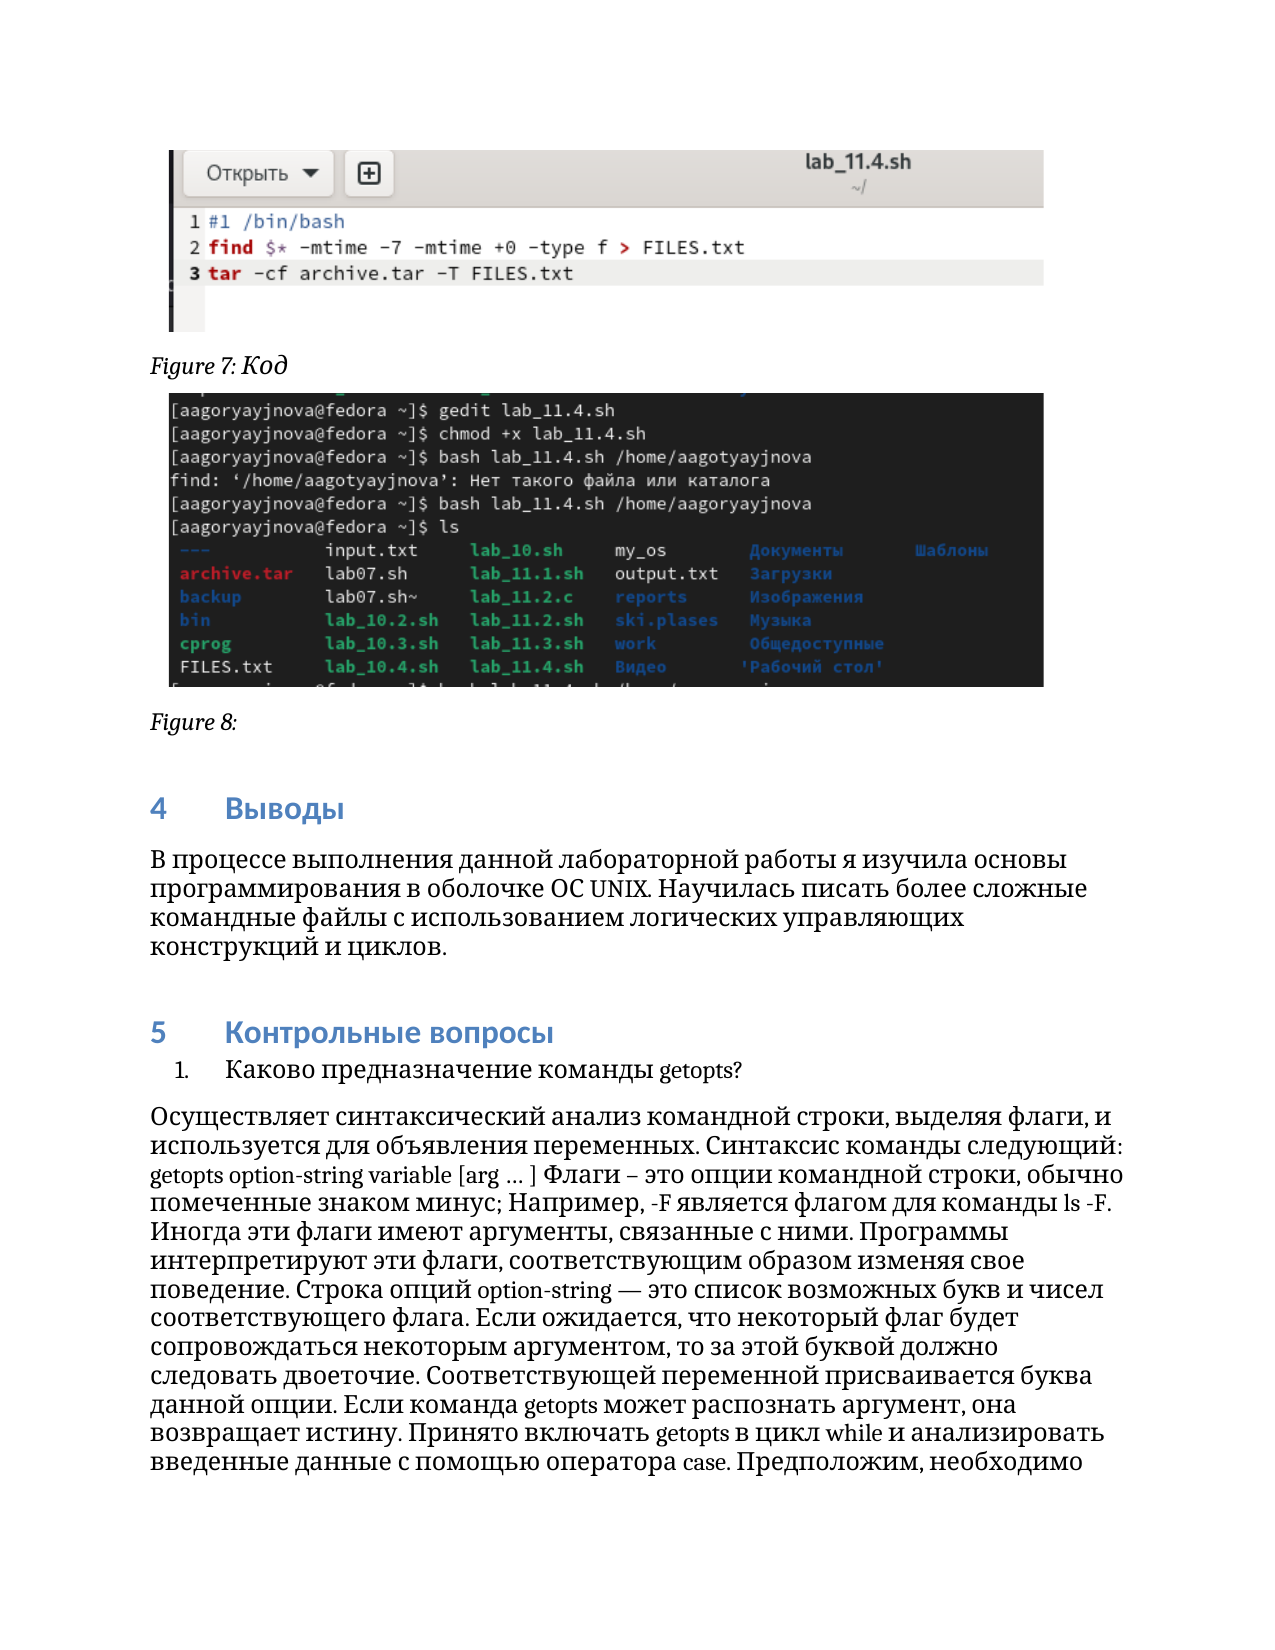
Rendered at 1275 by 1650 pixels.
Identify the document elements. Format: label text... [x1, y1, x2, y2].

picture [168, 150, 1044, 332]
picture [168, 393, 1044, 687]
list Каково предназначение команды getopts? [175, 1056, 1125, 1084]
text В процессе выполнения данной лабораторной работы я изучила основы программирования в оболочке ОС UNIX. Научилась писать более сложные командные файлы с использованием логических управляющих конструкций и циклов. [150, 846, 1125, 961]
text Figure 7: Код [150, 352, 1125, 381]
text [150, 1103, 1125, 1477]
subtitle 4 Выводы [150, 787, 1125, 827]
subtitle 5 Контрольные вопросы [150, 1011, 1125, 1052]
text Figure 8: [150, 708, 1125, 737]
